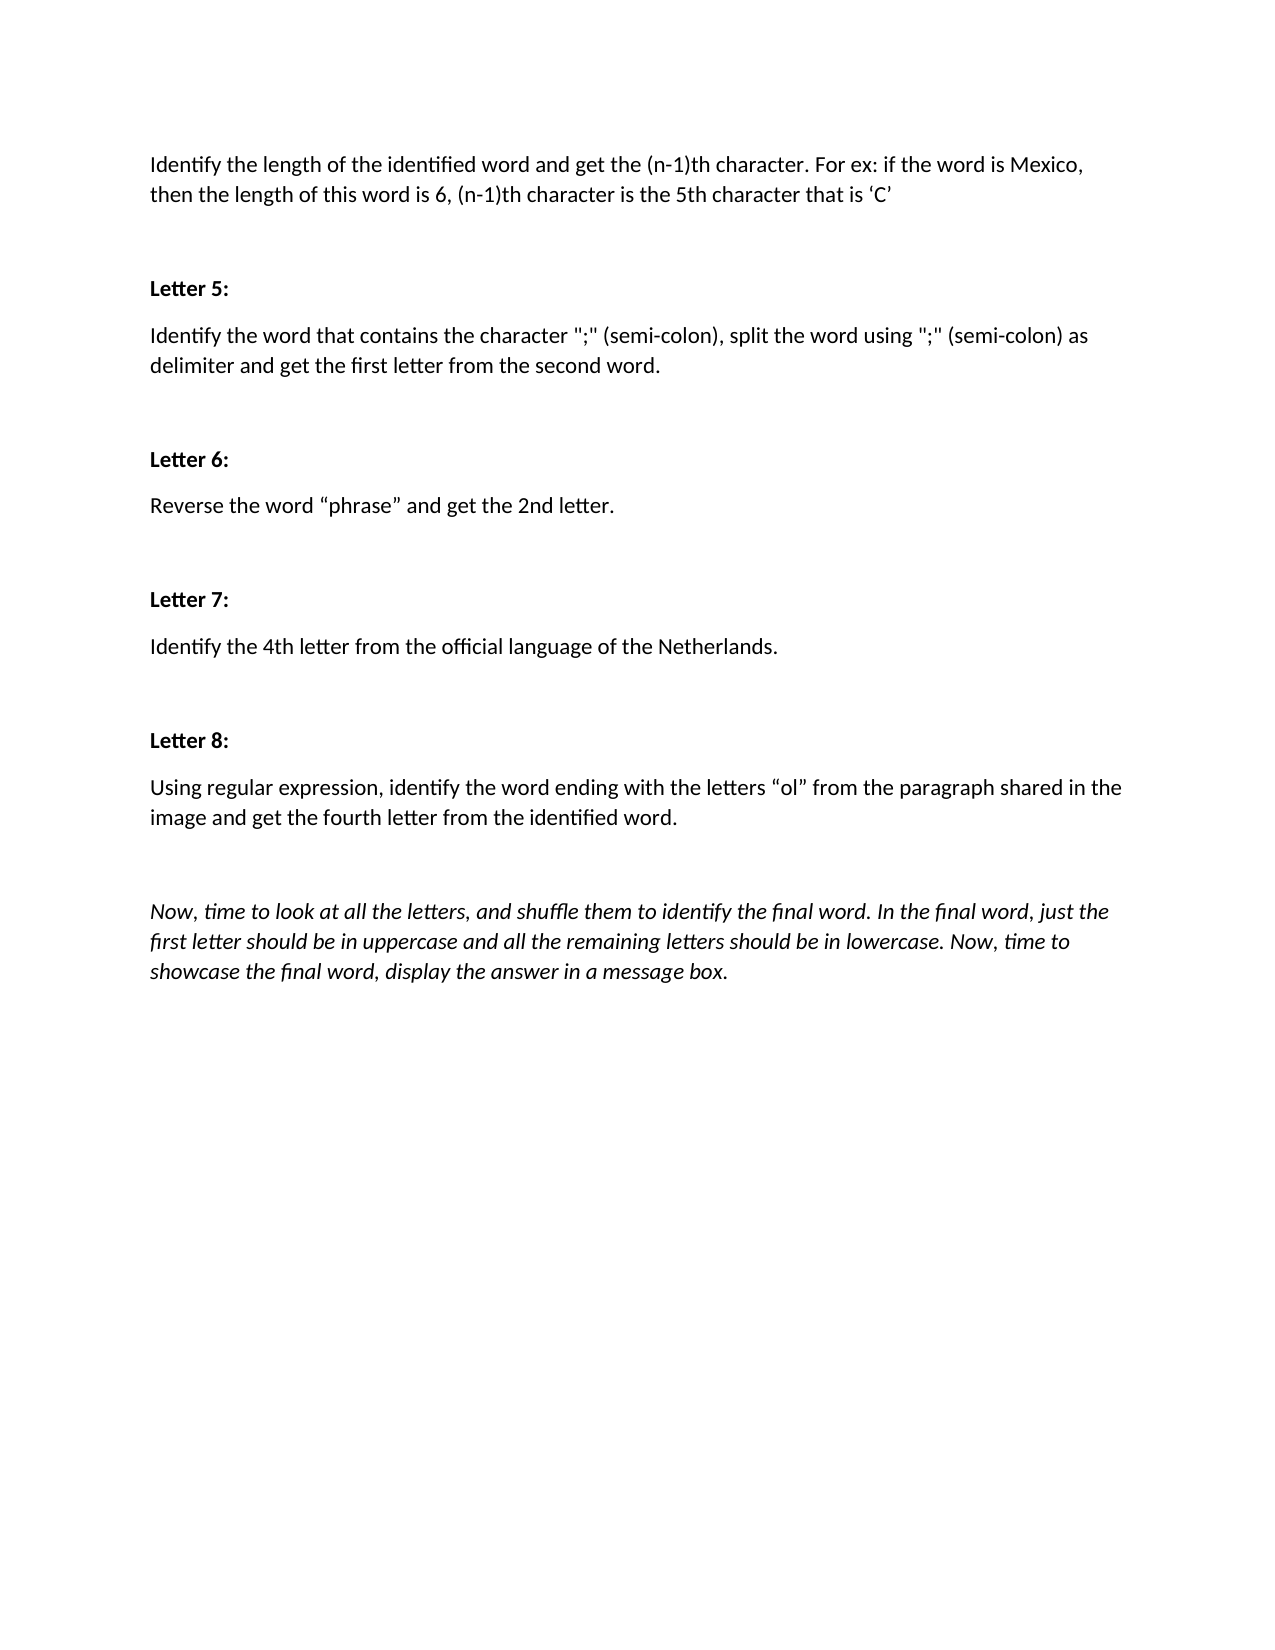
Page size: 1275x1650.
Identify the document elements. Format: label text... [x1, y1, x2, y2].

text Letter 5: [150, 274, 1125, 302]
text Now, time to look at all the letters, and shuffle them to identify the final word. In the final word, just the first letter should be in uppercase and all the remaining letters should be in lowercase. Now, time to showcase the final word, display the answer in a message box. [150, 897, 1125, 985]
text Identify the 4th letter from the official language of the Netherlands. [150, 632, 1125, 660]
text Using regular expression, identify the word ending with the letters “ol” from the paragraph shared in the image and get the fourth letter from the identified word. [150, 773, 1125, 831]
text Letter 7: [150, 585, 1125, 613]
text Identify the word that contains the character ";" (semi-colon), split the word using ";" (semi-colon) as delimiter and get the first letter from the second word. [150, 321, 1125, 379]
text Identify the length of the identified word and get the (n-1)th character. For ex: if the word is Mexico, then the length of this word is 6, (n-1)th character is the 5th character that is ‘C’ [150, 150, 1125, 208]
text Reverse the word “phrase” and get the 2nd letter. [150, 492, 1125, 520]
text Letter 6: [150, 445, 1125, 473]
text Letter 8: [150, 726, 1125, 754]
